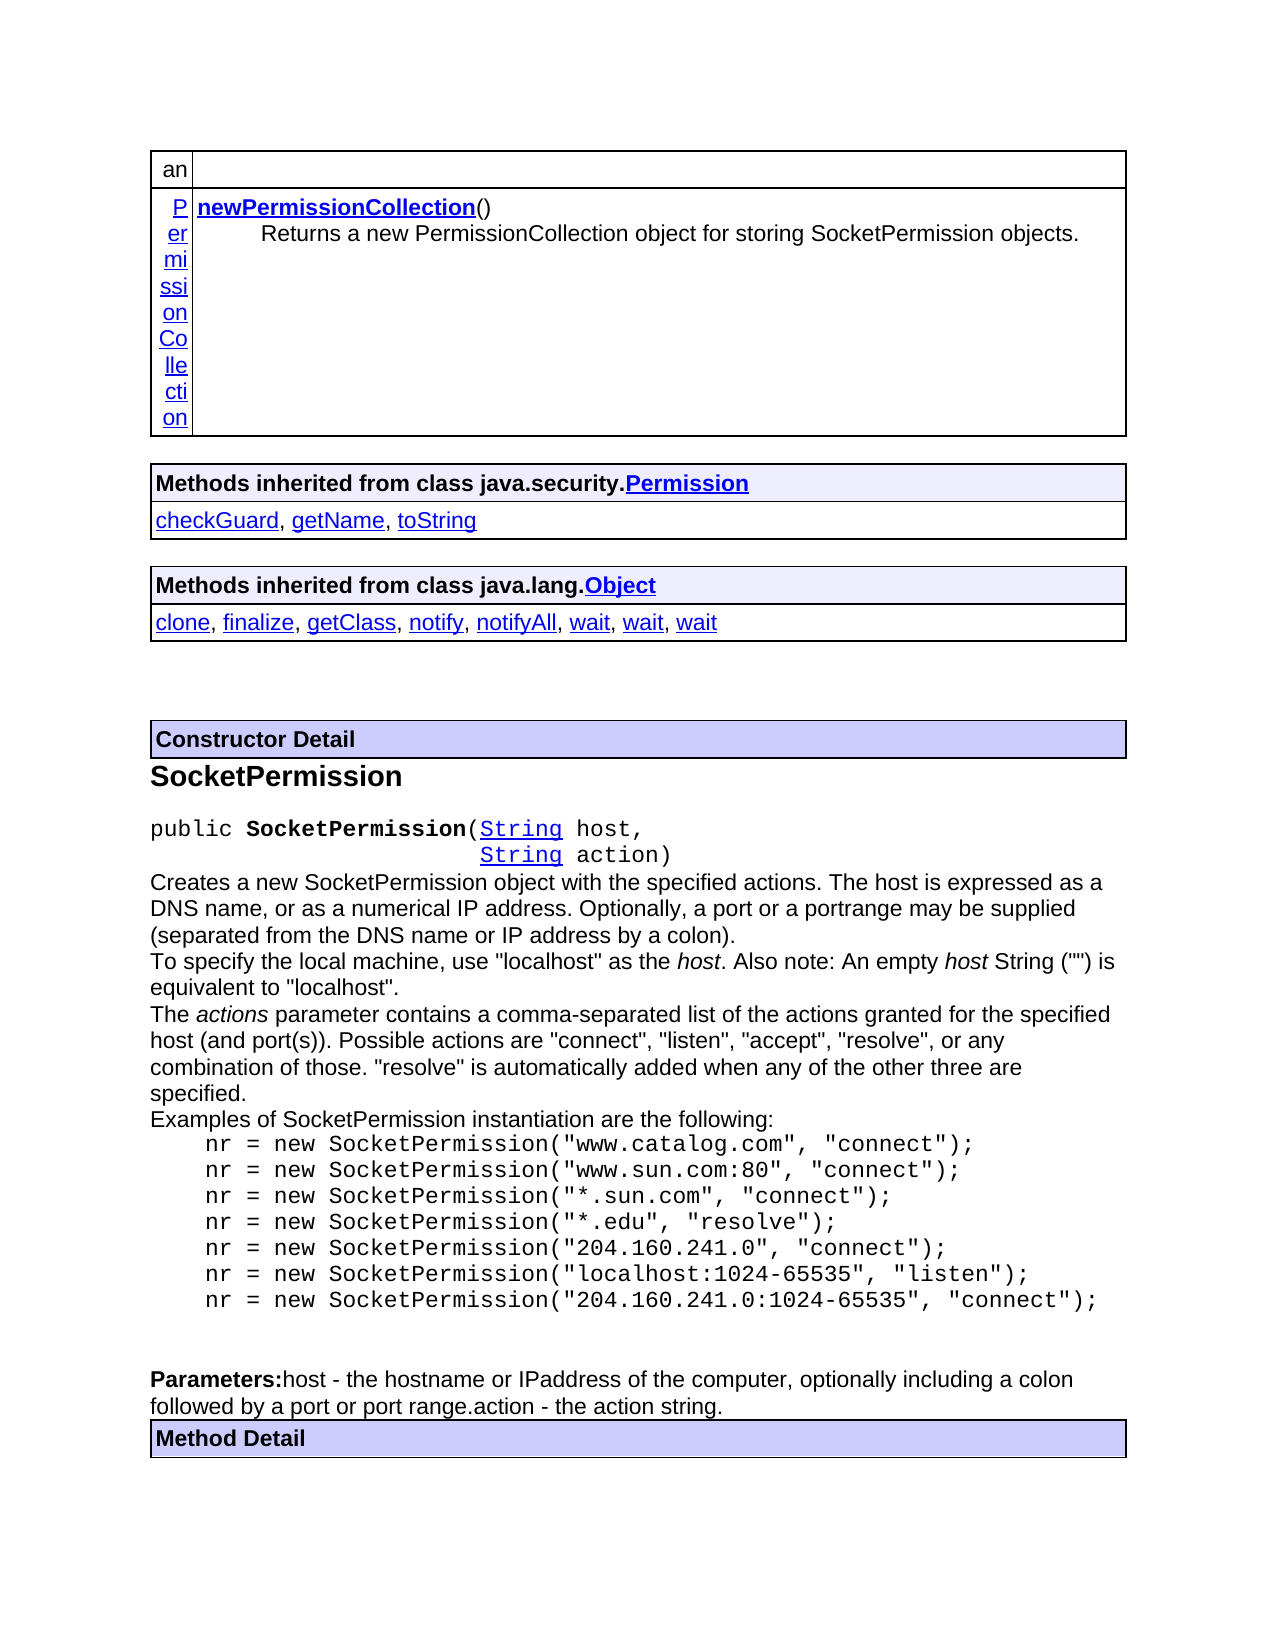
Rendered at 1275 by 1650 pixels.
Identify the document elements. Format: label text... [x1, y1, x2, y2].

table_cell newPermissionCollection() Returns a new PermissionCollection object for storing SocketPermission objects. [193, 189, 1125, 435]
table_cell PermissionCollection [152, 189, 192, 435]
text public SocketPermission(String host, String action) [150, 817, 1125, 869]
table_header Methods inherited from class java.security.Permission [152, 465, 1125, 501]
text The actions parameter contains a comma-separated list of the actions granted for the specified host (and port(s)). Possible actions are "connect", "listen", "accept", "resolve", or any combination of those. "resolve" is automatically added when any of the other three are specified. [150, 1001, 1125, 1106]
table_cell clone, finalize, getClass, notify, notifyAll, wait, wait, wait [152, 605, 1125, 640]
table_cell boolean [152, 152, 192, 187]
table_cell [193, 152, 1125, 187]
text To specify the local machine, use "localhost" as the host. Also note: An empty host String ("") is equivalent to "localhost". [150, 948, 1125, 1001]
text Parameters:host - the hostname or IPaddress of the computer, optionally including a colon followed by a port or port range.action - the action string. [150, 1366, 1125, 1419]
text Creates a new SocketPermission object with the specified actions. The host is expressed as a DNS name, or as a numerical IP address. Optionally, a port or a portrange may be supplied (separated from the DNS name or IP address by a colon). [150, 869, 1125, 948]
table_header Constructor Detail [152, 721, 1125, 757]
subtitle SocketPermission [150, 759, 1125, 792]
table_cell checkGuard, getName, toString [152, 502, 1125, 538]
table_header Method Detail [152, 1421, 1125, 1456]
table_header Methods inherited from class java.lang.Object [152, 567, 1125, 603]
text Examples of SocketPermission instantiation are the following: [150, 1106, 1125, 1132]
text nr = new SocketPermission("www.catalog.com", "connect"); nr = new SocketPermission("www.sun.com:80", "connect"); nr = new SocketPermission("*.sun.com", "connect"); nr = new SocketPermission("*.edu", "resolve"); nr = new SocketPermission("204.160.241.0", "connect"); nr = new SocketPermission("localhost:1024-65535", "listen"); nr = new SocketPermission("204.160.241.0:1024-65535", "connect"); [150, 1132, 1125, 1340]
